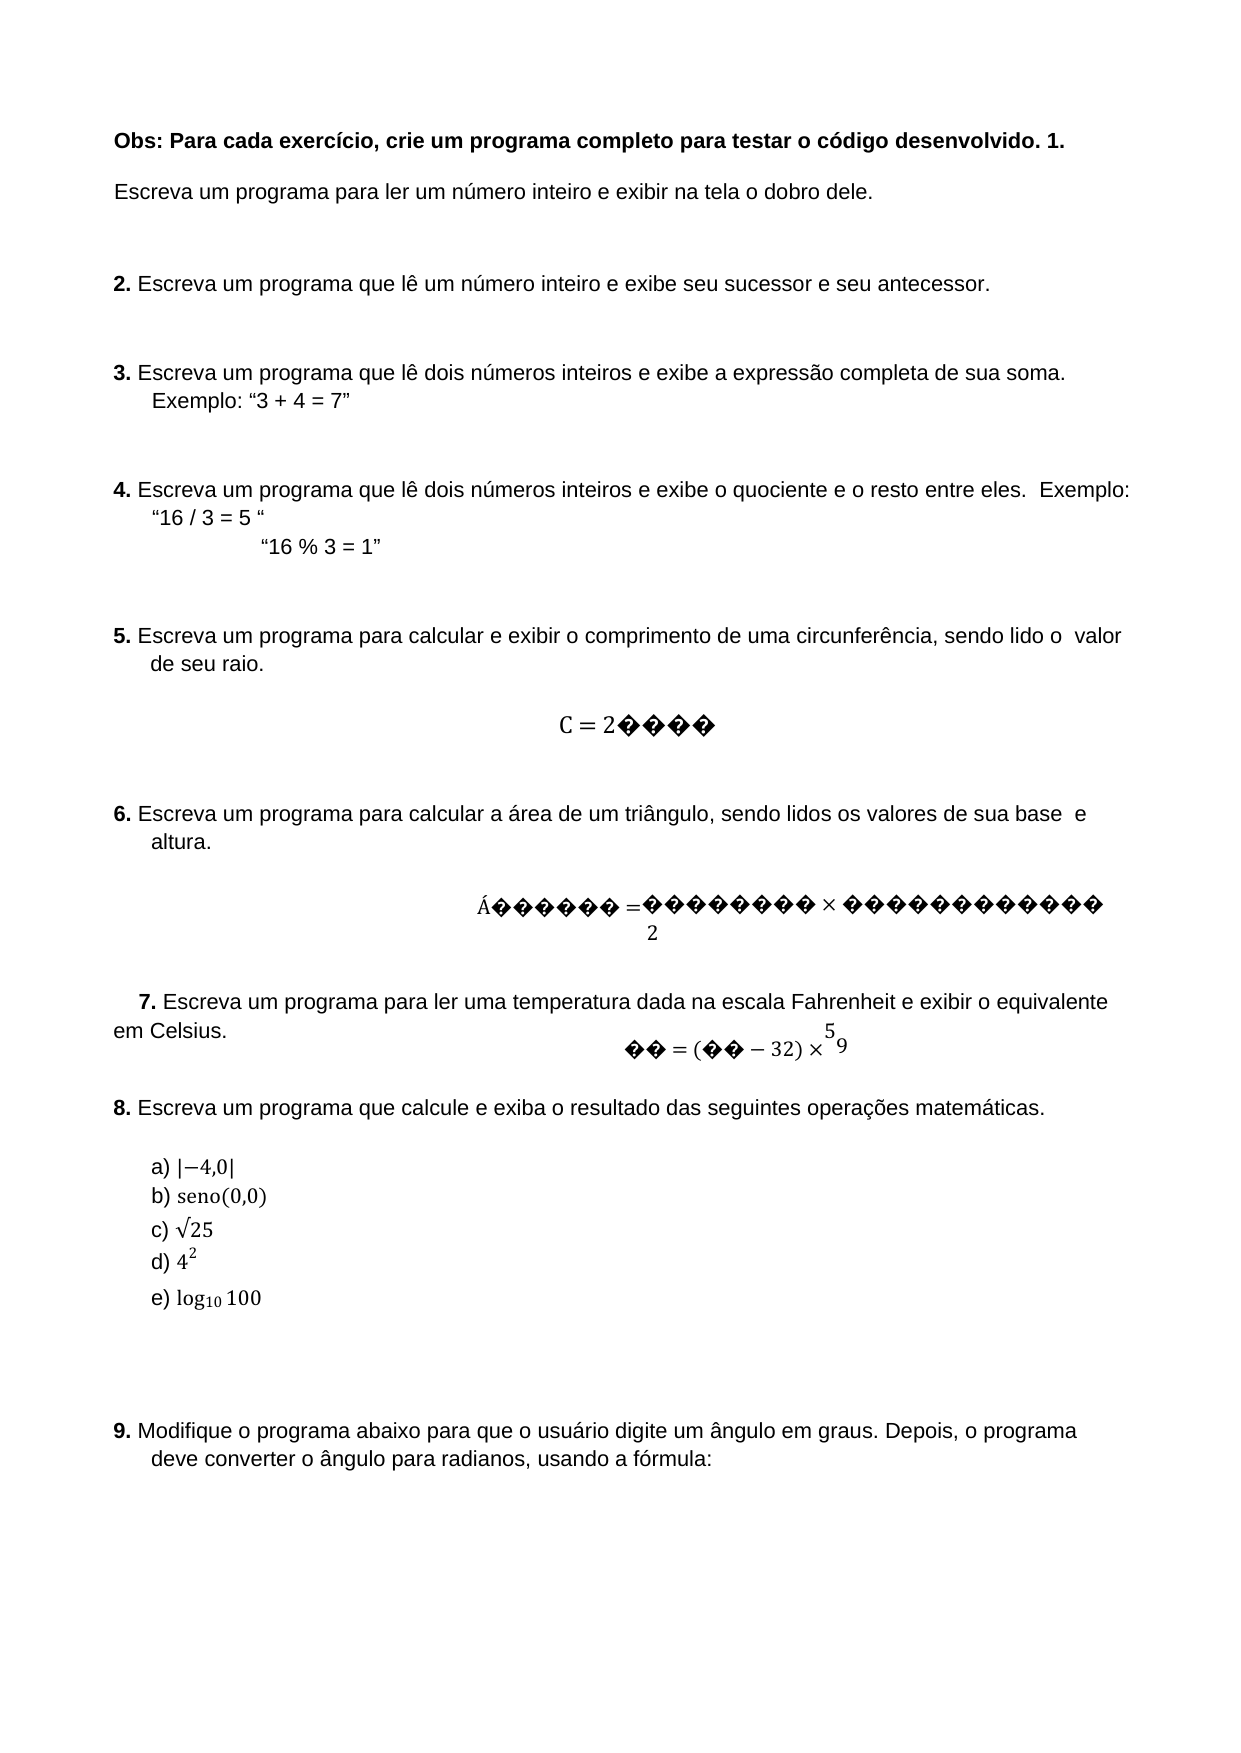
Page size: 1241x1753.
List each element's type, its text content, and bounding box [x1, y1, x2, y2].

text Á������ =�������� × ������������ [477, 875, 1134, 919]
text d) 42 [151, 1244, 1134, 1276]
text b) seno(0,0) [151, 1183, 1134, 1209]
text 8. Escreva um programa que calcule e exiba o resultado das seguintes operações matemáticas. [113, 1095, 1134, 1120]
text 5. Escreva um programa para calcular e exibir o comprimento de uma circunferência, sendo lido o valor de seu raio. [113, 623, 1134, 676]
text �� = (�� − 32) ×59 [623, 1018, 1134, 1062]
text em Celsius. [113, 1018, 623, 1043]
text c) √25 [151, 1216, 1134, 1242]
text 4. Escreva um programa que lê dois números inteiros e exibe o quociente e o resto entre eles. Exemplo: “16 / 3 = 5 “ [113, 477, 1135, 530]
text Obs: Para cada exercício, crie um programa completo para testar o código desenvolvido. 1. Escreva um programa para ler um número inteiro e exibir na tela o dobro dele. [113, 127, 1085, 204]
text C = 2���� [558, 709, 1134, 739]
text e) log10 100 [151, 1279, 1134, 1311]
text 2 [113, 919, 658, 945]
text 7. Escreva um programa para ler uma temperatura dada na escala Fahrenheit e exibir o equivalente [113, 989, 1134, 1014]
text 2. Escreva um programa que lê um número inteiro e exibe seu sucessor e seu antecessor. [113, 271, 1134, 296]
text 6. Escreva um programa para calcular a área de um triângulo, sendo lidos os valores de sua base e altura. [113, 801, 1134, 854]
text 9. Modifique o programa abaixo para que o usuário digite um ângulo em graus. Depois, o programa deve converter o ângulo para radianos, usando a fórmula: [113, 1418, 1134, 1471]
text 3. Escreva um programa que lê dois números inteiros e exibe a expressão completa de sua soma. Exemplo: “3 + 4 = 7” [113, 360, 1134, 413]
text “16 % 3 = 1” [261, 534, 1134, 559]
text a) |−4,0| [151, 1153, 1134, 1179]
